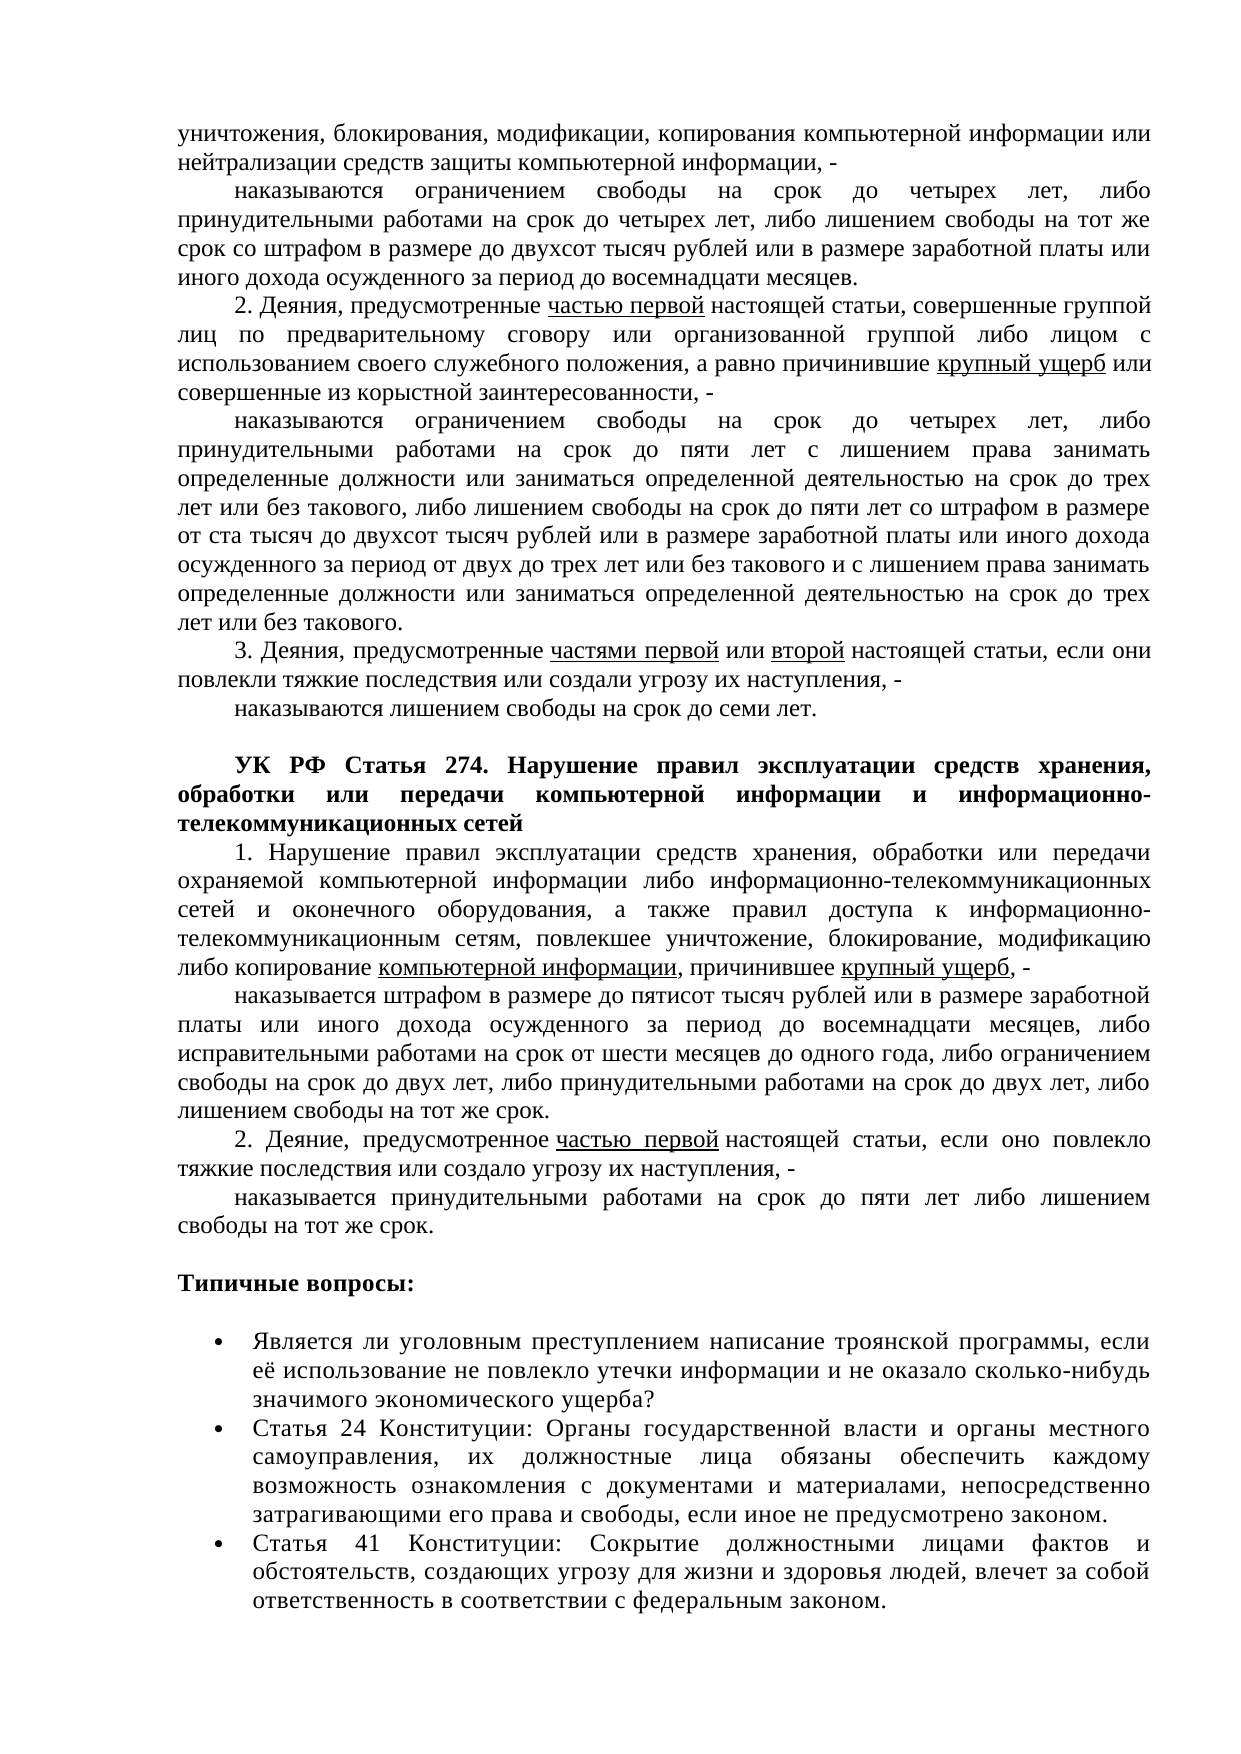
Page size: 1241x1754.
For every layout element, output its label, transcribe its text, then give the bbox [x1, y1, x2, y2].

list Статья 24 Конституции: Органы государственной власти и органы местного самоуправления, их должностные лица обязаны обеспечить каждому возможность ознакомления с документами и материалами, непосредственно затрагивающими его права и свободы, если иное не предусмотрено законом. [215, 1413, 1152, 1528]
subtitle УК РФ Статья 274. Нарушение правил эксплуатации средств хранения, обработки или передачи компьютерной информации и информационно-телекоммуникационных сетей [177, 751, 1152, 837]
text наказываются ограничением свободы на срок до четырех лет, либо принудительными работами на срок до пяти лет с лишением права занимать определенные должности или заниматься определенной деятельностью на срок до трех лет или без такового, либо лишением свободы на срок до пяти лет со штрафом в размере от ста тысяч до двухсот тысяч рублей или в размере заработной платы или иного дохода осужденного за период от двух до трех лет или без такового и с лишением права занимать определенные должности или заниматься определенной деятельностью на срок до трех лет или без такового. [177, 406, 1152, 636]
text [177, 118, 1152, 176]
list Статья 41 Конституции: Сокрытие должностными лицами фактов и обстоятельств, создающих угрозу для жизни и здоровья людей, влечет за собой ответственность в соответствии с федеральным законом. [215, 1528, 1152, 1614]
text 2. Деяния, предусмотренные частью первой настоящей статьи, совершенные группой лиц по предварительному сговору или организованной группой либо лицом с использованием своего служебного положения, а равно причинившие крупный ущерб или совершенные из корыстной заинтересованности, - [177, 291, 1152, 406]
text наказываются лишением свободы на срок до семи лет. [177, 693, 1152, 722]
text 2. Деяние, предусмотренное частью первой настоящей статьи, если оно повлекло тяжкие последствия или создало угрозу их наступления, - [177, 1124, 1152, 1182]
list Является ли уголовным преступлением написание троянской программы, если её использование не повлекло утечки информации и не оказало сколько-нибудь значимого экономического ущерба? [215, 1326, 1152, 1413]
text наказываются ограничением свободы на срок до четырех лет, либо принудительными работами на срок до четырех лет, либо лишением свободы на тот же срок со штрафом в размере до двухсот тысяч рублей или в размере заработной платы или иного дохода осужденного за период до восемнадцати месяцев. [177, 176, 1152, 291]
text 3. Деяния, предусмотренные частями первой или второй настоящей статьи, если они повлекли тяжкие последствия или создали угрозу их наступления, - [177, 636, 1152, 693]
text Типичные вопросы: [177, 1268, 1152, 1297]
text наказывается принудительными работами на срок до пяти лет либо лишением свободы на тот же срок. [177, 1182, 1152, 1239]
text 1. Нарушение правил эксплуатации средств хранения, обработки или передачи охраняемой компьютерной информации либо информационно-телекоммуникационных сетей и оконечного оборудования, а также правил доступа к информационно-телекоммуникационным сетям, повлекшее уничтожение, блокирование, модификацию либо копирование компьютерной информации, причинившее крупный ущерб, - [177, 837, 1152, 981]
text наказывается штрафом в размере до пятисот тысяч рублей или в размере заработной платы или иного дохода осужденного за период до восемнадцати месяцев, либо исправительными работами на срок от шести месяцев до одного года, либо ограничением свободы на срок до двух лет, либо принудительными работами на срок до двух лет, либо лишением свободы на тот же срок. [177, 981, 1152, 1124]
